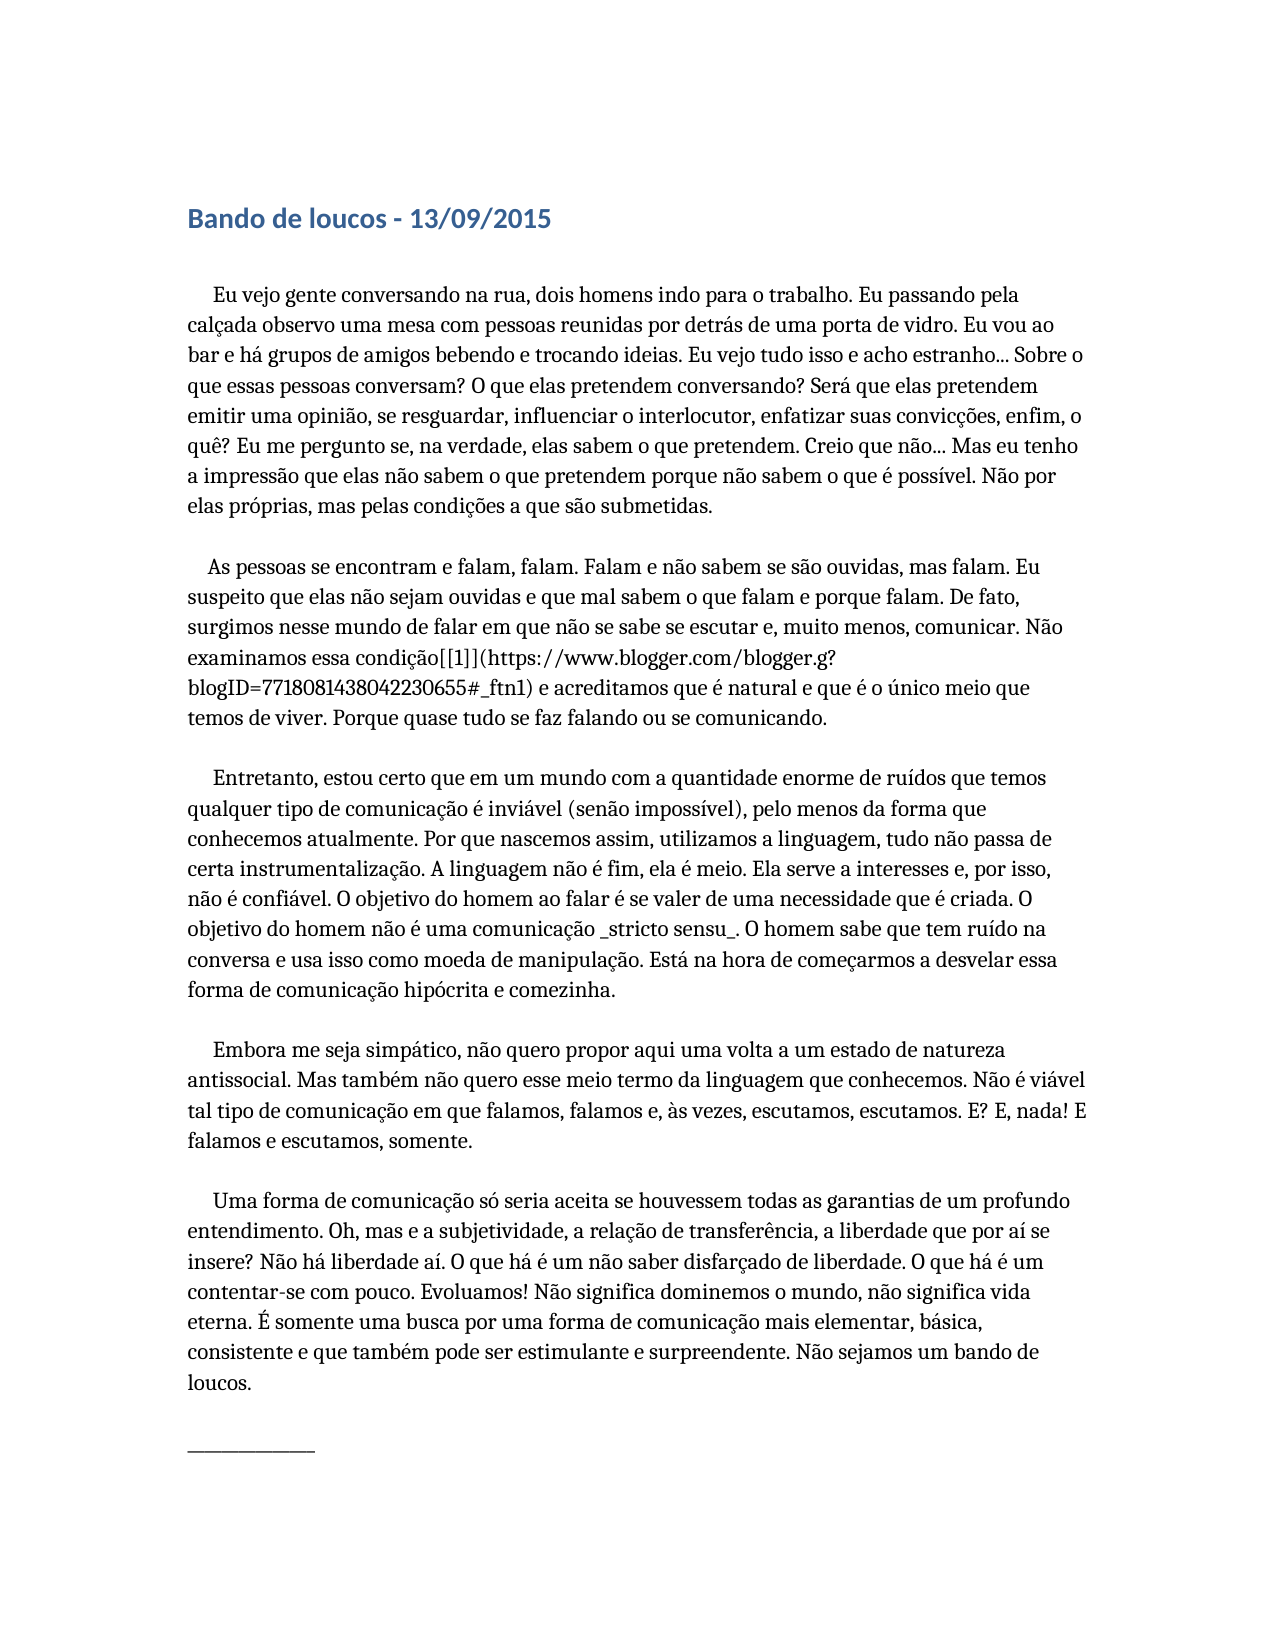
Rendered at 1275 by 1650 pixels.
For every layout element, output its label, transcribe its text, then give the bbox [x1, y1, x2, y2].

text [187, 282, 1087, 1486]
subtitle Bando de loucos - 13/09/2015 [187, 200, 1087, 277]
